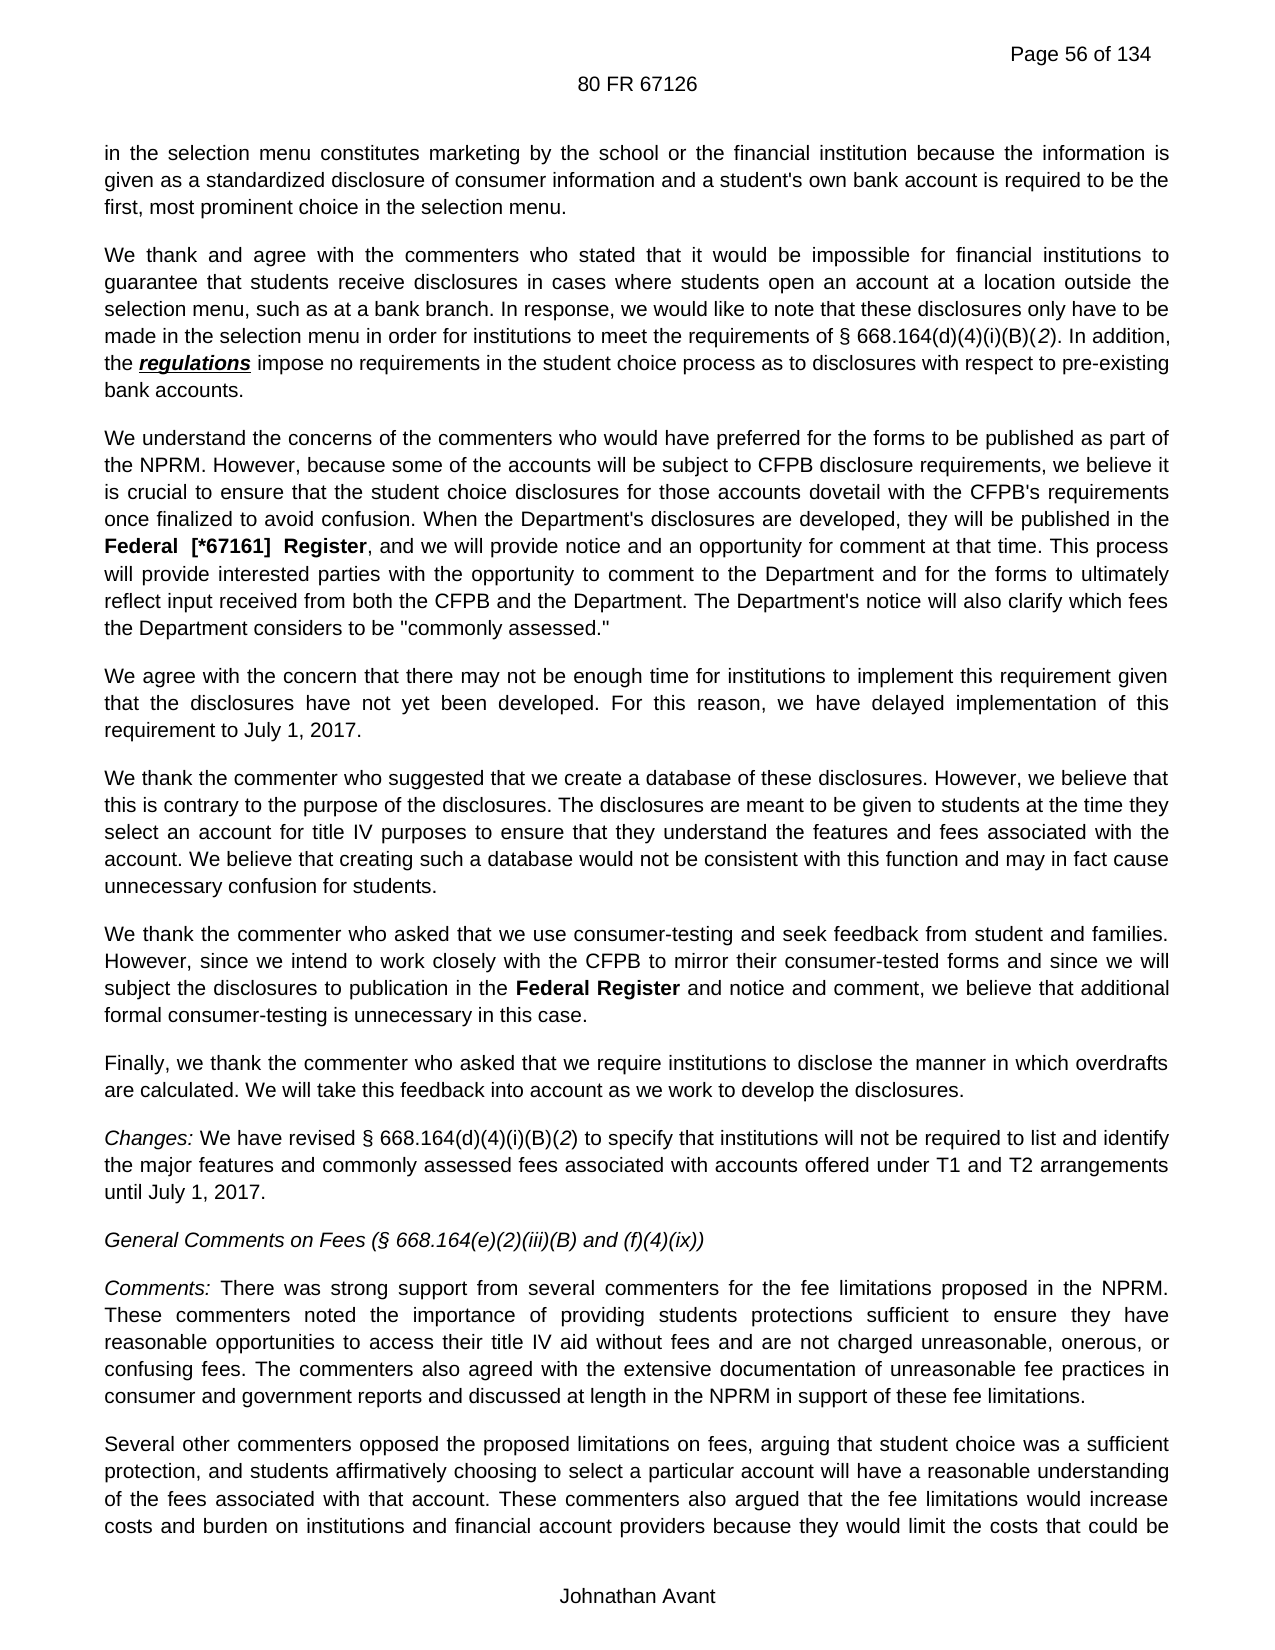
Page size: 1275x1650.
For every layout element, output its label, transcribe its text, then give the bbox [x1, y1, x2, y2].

text We thank the commenter who suggested that we create a database of these disclosures. However, we believe that this is contrary to the purpose of the disclosures. The disclosures are meant to be given to students at the time they select an account for title IV purposes to ensure that they understand the features and fees associated with the account. We believe that creating such a database would not be consistent with this function and may in fact cause unnecessary confusion for students. [104, 762, 1171, 898]
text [104, 1429, 1171, 1537]
text Comments: There was strong support from several commenters for the fee limitations proposed in the NPRM. These commenters noted the importance of providing students protections sufficient to ensure they have reasonable opportunities to access their title IV aid without fees and are not charged unreasonable, onerous, or confusing fees. The commenters also agreed with the extensive documentation of unreasonable fee practices in consumer and government reports and discussed at length in the NPRM in support of these fee limitations. [104, 1273, 1171, 1408]
text Changes: We have revised § 668.164(d)(4)(i)(B)(2) to specify that institutions will not be required to list and identify the major features and commonly assessed fees associated with accounts offered under T1 and T2 arrangements until July 1, 2017. [104, 1123, 1171, 1204]
text We agree with the concern that there may not be enough time for institutions to implement this requirement given that the disclosures have not yet been developed. For this reason, we have delayed implementation of this requirement to July 1, 2017. [104, 660, 1171, 742]
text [104, 137, 1171, 219]
text We understand the concerns of the commenters who would have preferred for the forms to be published as part of the NPRM. However, because some of the accounts will be subject to CFPB disclosure requirements, we believe it is crucial to ensure that the student choice disclosures for those accounts dovetail with the CFPB's requirements once finalized to avoid confusion. When the Department's disclosures are developed, they will be published in the Federal [*67161] Register, and we will provide notice and an opportunity for comment at that time. This process will provide interested parties with the opportunity to comment to the Department and for the forms to ultimately reflect input received from both the CFPB and the Department. The Department's notice will also clarify which fees the Department considers to be "commonly assessed." [104, 423, 1171, 639]
text We thank the commenter who asked that we use consumer-testing and seek feedback from student and families. However, since we intend to work closely with the CFPB to mirror their consumer-tested forms and since we will subject the disclosures to publication in the Federal Register and notice and comment, we believe that additional formal consumer-testing is unnecessary in this case. [104, 919, 1171, 1027]
text Finally, we thank the commenter who asked that we require institutions to disclose the manner in which overdrafts are calculated. We will take this feedback into account as we work to develop the disclosures. [104, 1048, 1171, 1102]
text General Comments on Fees (§ 668.164(e)(2)(iii)(B) and (f)(4)(ix)) [104, 1225, 1171, 1252]
text We thank and agree with the commenters who stated that it would be impossible for financial institutions to guarantee that students receive disclosures in cases where students open an account at a location outside the selection menu, such as at a bank branch. In response, we would like to note that these disclosures only have to be made in the selection menu in order for institutions to meet the requirements of § 668.164(d)(4)(i)(B)(2). In addition, the regulations impose no requirements in the student choice process as to disclosures with respect to pre-existing bank accounts. [104, 239, 1171, 402]
